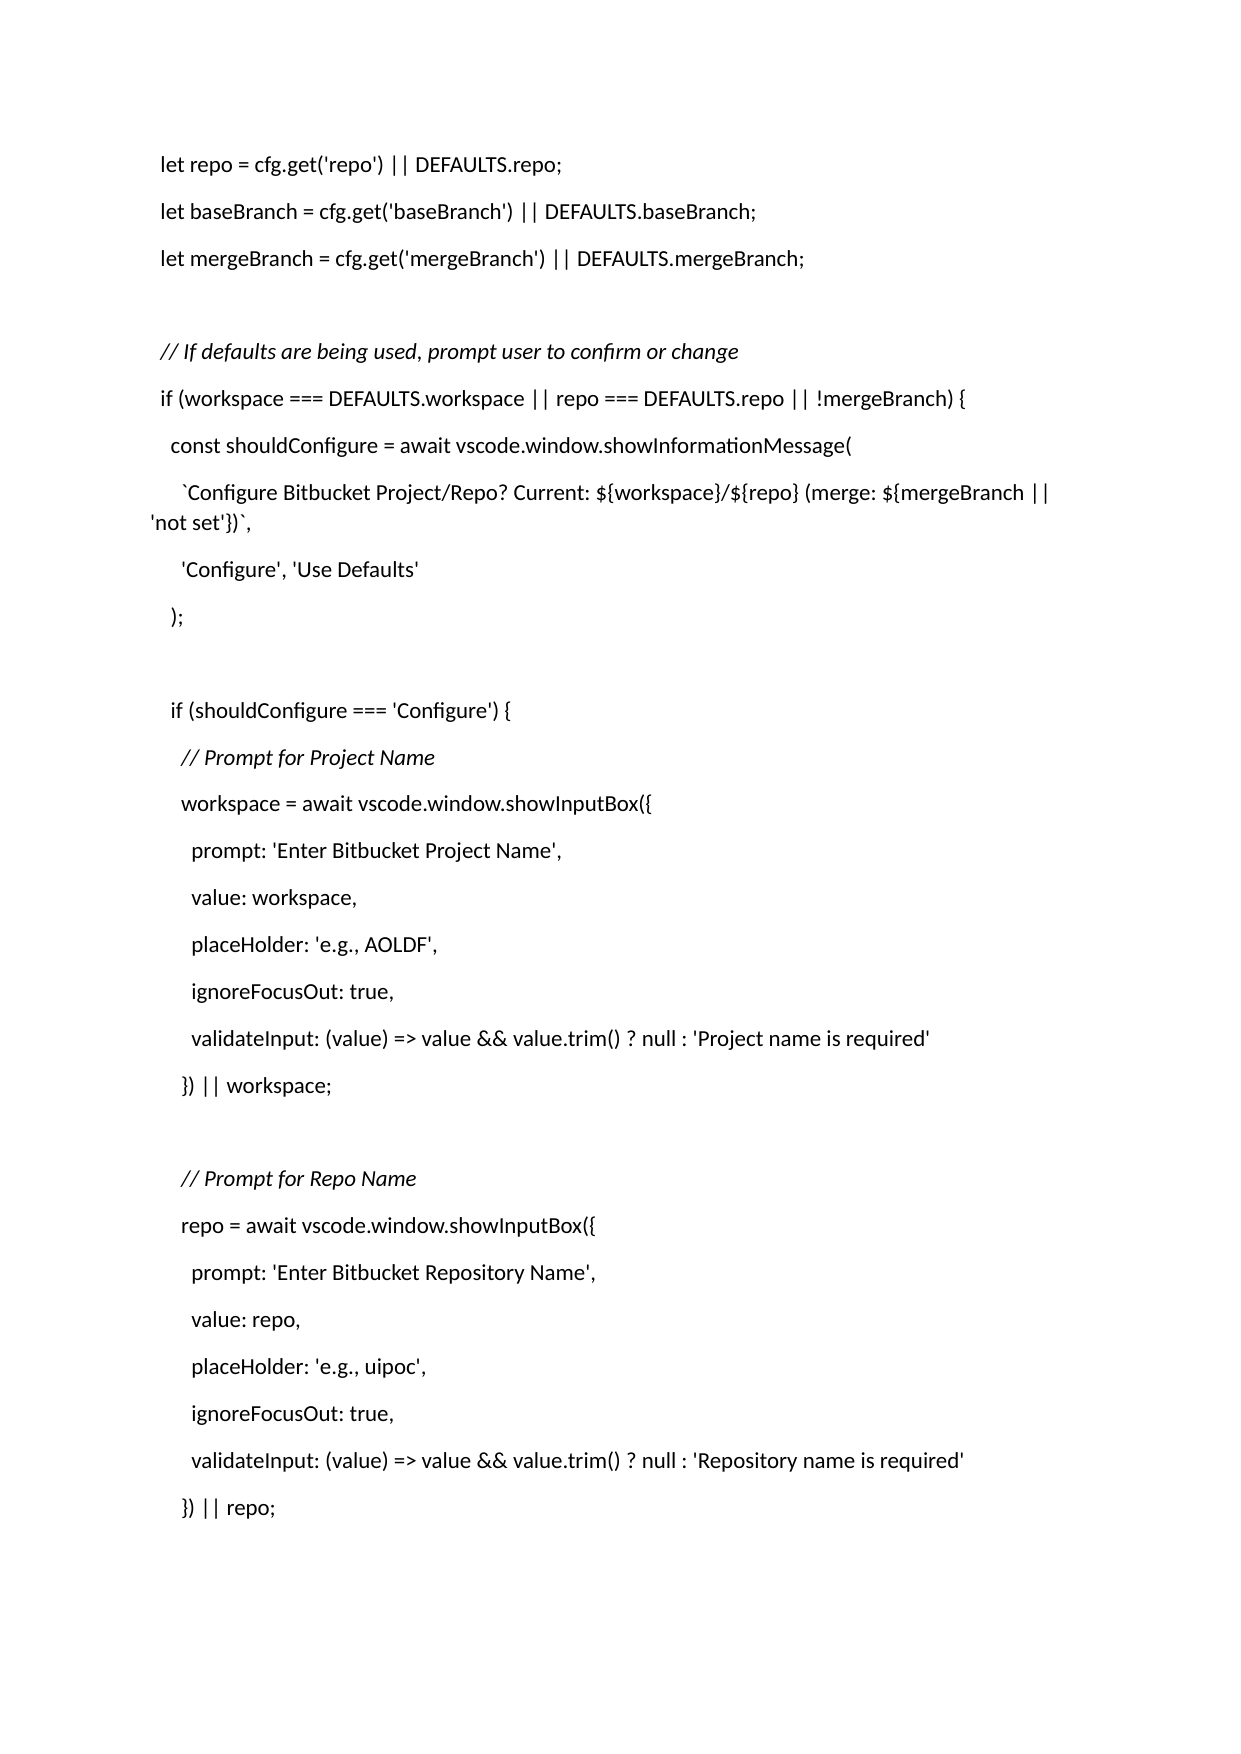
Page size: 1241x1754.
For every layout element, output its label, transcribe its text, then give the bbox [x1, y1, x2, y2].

text placeHolder: 'e.g., uipoc', [150, 1352, 1090, 1380]
text }) || workspace; [150, 1071, 1090, 1099]
text placeHolder: 'e.g., AOLDF', [150, 930, 1090, 958]
text if (shouldConfigure === 'Configure') { [150, 696, 1090, 724]
text let repo = cfg.get('repo') || DEFAULTS.repo; [150, 150, 1090, 178]
text validateInput: (value) => value && value.trim() ? null : 'Project name is required' [150, 1024, 1090, 1052]
text prompt: 'Enter Bitbucket Project Name', [150, 836, 1090, 864]
text // Prompt for Repo Name [150, 1164, 1090, 1193]
text const shouldConfigure = await vscode.window.showInformationMessage( [150, 431, 1090, 459]
text ); [150, 602, 1090, 630]
text // Prompt for Project Name [150, 743, 1090, 771]
text validateInput: (value) => value && value.trim() ? null : 'Repository name is required' [150, 1446, 1090, 1474]
text workspace = await vscode.window.showInputBox({ [150, 789, 1090, 818]
text value: repo, [150, 1305, 1090, 1333]
text value: workspace, [150, 883, 1090, 911]
text }) || repo; [150, 1493, 1090, 1521]
text ignoreFocusOut: true, [150, 1399, 1090, 1427]
text // If defaults are being used, prompt user to confirm or change [150, 337, 1090, 366]
text repo = await vscode.window.showInputBox({ [150, 1211, 1090, 1239]
text 'Configure', 'Use Defaults' [150, 555, 1090, 583]
text let baseBranch = cfg.get('baseBranch') || DEFAULTS.baseBranch; [150, 197, 1090, 225]
text `Configure Bitbucket Project/Repo? Current: ${workspace}/${repo} (merge: ${mergeBranch || 'not set'})`, [150, 478, 1090, 536]
text prompt: 'Enter Bitbucket Repository Name', [150, 1258, 1090, 1286]
text if (workspace === DEFAULTS.workspace || repo === DEFAULTS.repo || !mergeBranch) { [150, 384, 1090, 412]
text ignoreFocusOut: true, [150, 977, 1090, 1005]
text let mergeBranch = cfg.get('mergeBranch') || DEFAULTS.mergeBranch; [150, 244, 1090, 272]
